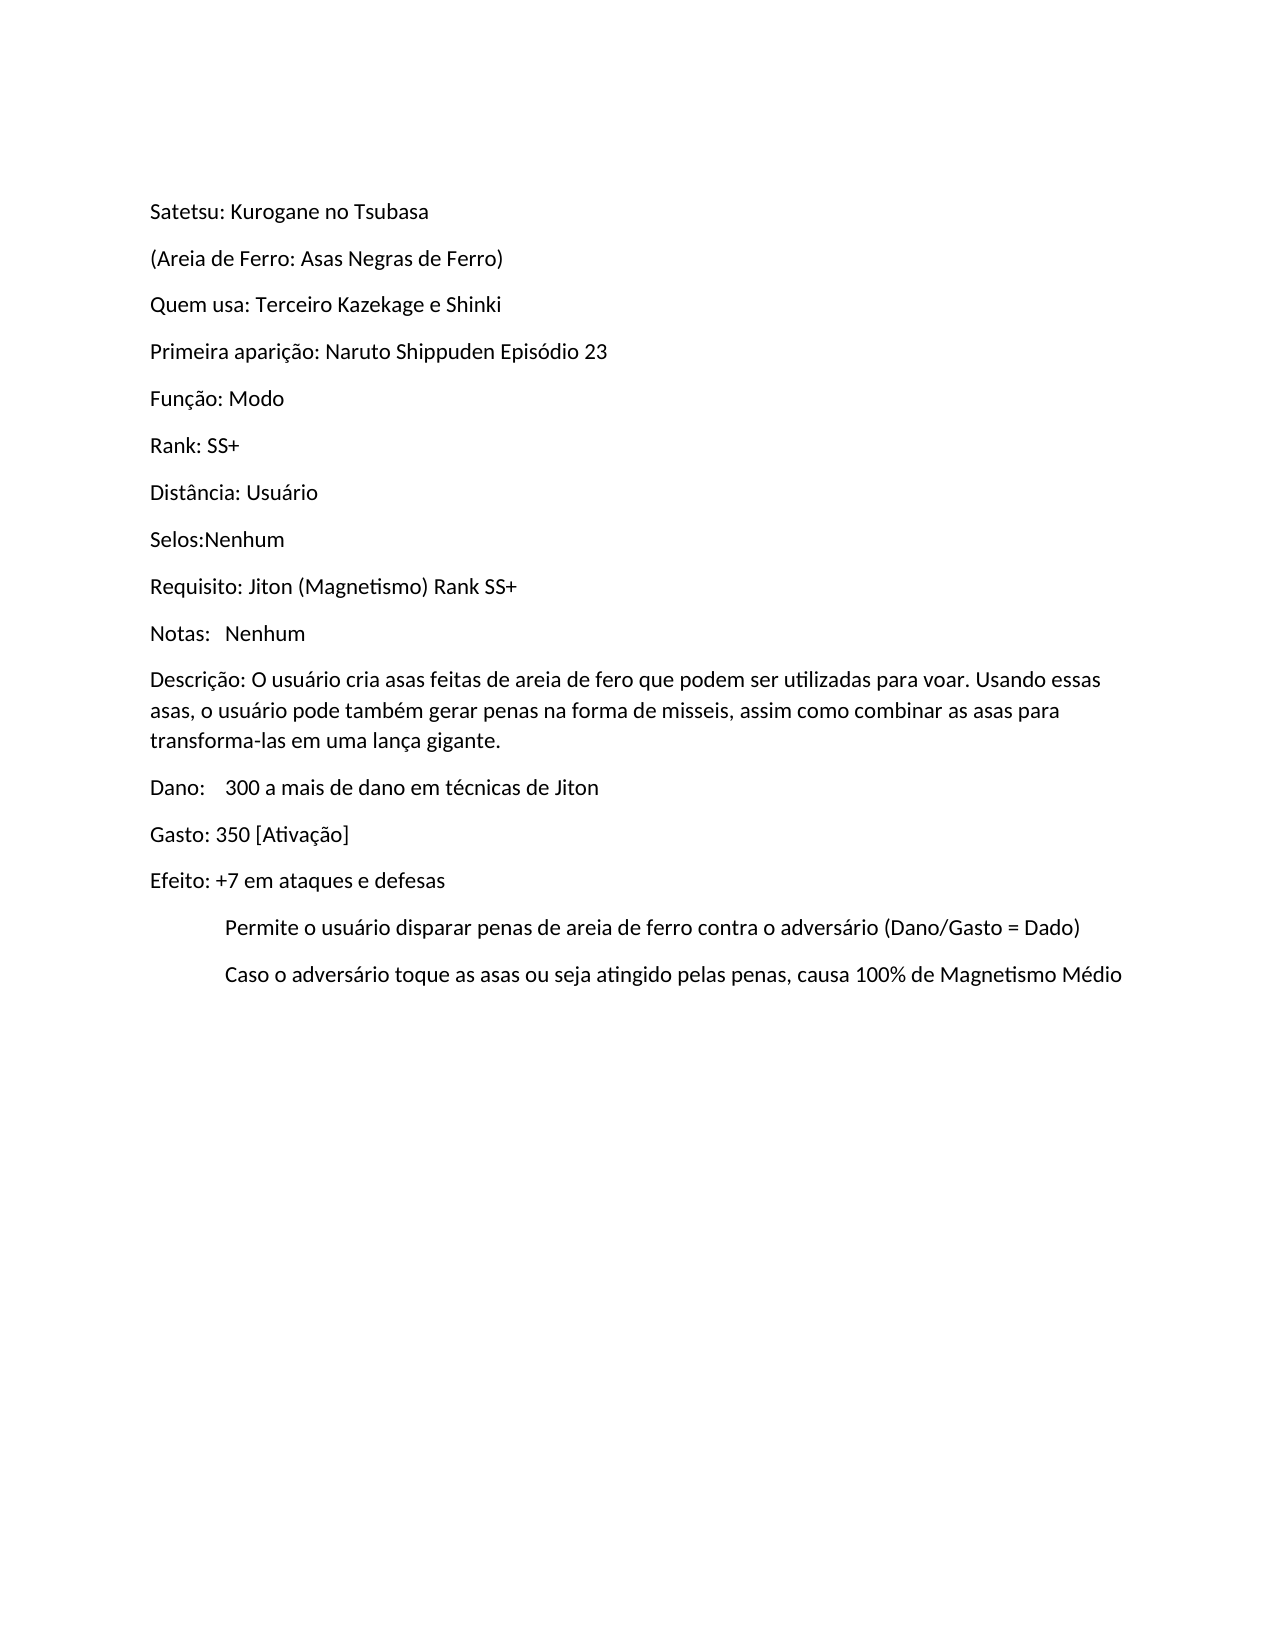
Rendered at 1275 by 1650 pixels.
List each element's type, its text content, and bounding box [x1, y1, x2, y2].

text Satetsu: Kurogane no Tsubasa [150, 197, 1125, 225]
text Primeira aparição: Naruto Shippuden Episódio 23 [150, 337, 1125, 366]
text Requisito: Jiton (Magnetismo) Rank SS+ [150, 572, 1125, 600]
text Gasto: 350 [Ativação] [150, 820, 1125, 848]
text Selos:Nenhum [150, 525, 1125, 553]
text Descrição: O usuário cria asas feitas de areia de fero que podem ser utilizadas para voar. Usando essas asas, o usuário pode também gerar penas na forma de misseis, assim como combinar as asas para transforma-las em uma lança gigante. [150, 666, 1125, 754]
text Quem usa: Terceiro Kazekage e Shinki [150, 291, 1125, 319]
text Distância: Usuário [150, 478, 1125, 506]
text (Areia de Ferro: Asas Negras de Ferro) [150, 244, 1125, 272]
text Dano: 300 a mais de dano em técnicas de Jiton [150, 773, 1125, 801]
text Notas: Nenhum [150, 619, 1125, 647]
text Caso o adversário toque as asas ou seja atingido pelas penas, causa 100% de Magnetismo Médio [150, 960, 1125, 988]
text Função: Modo [150, 384, 1125, 412]
text Permite o usuário disparar penas de areia de ferro contra o adversário (Dano/Gasto = Dado) [150, 913, 1125, 942]
text Rank: SS+ [150, 431, 1125, 459]
text Efeito: +7 em ataques e defesas [150, 867, 1125, 895]
